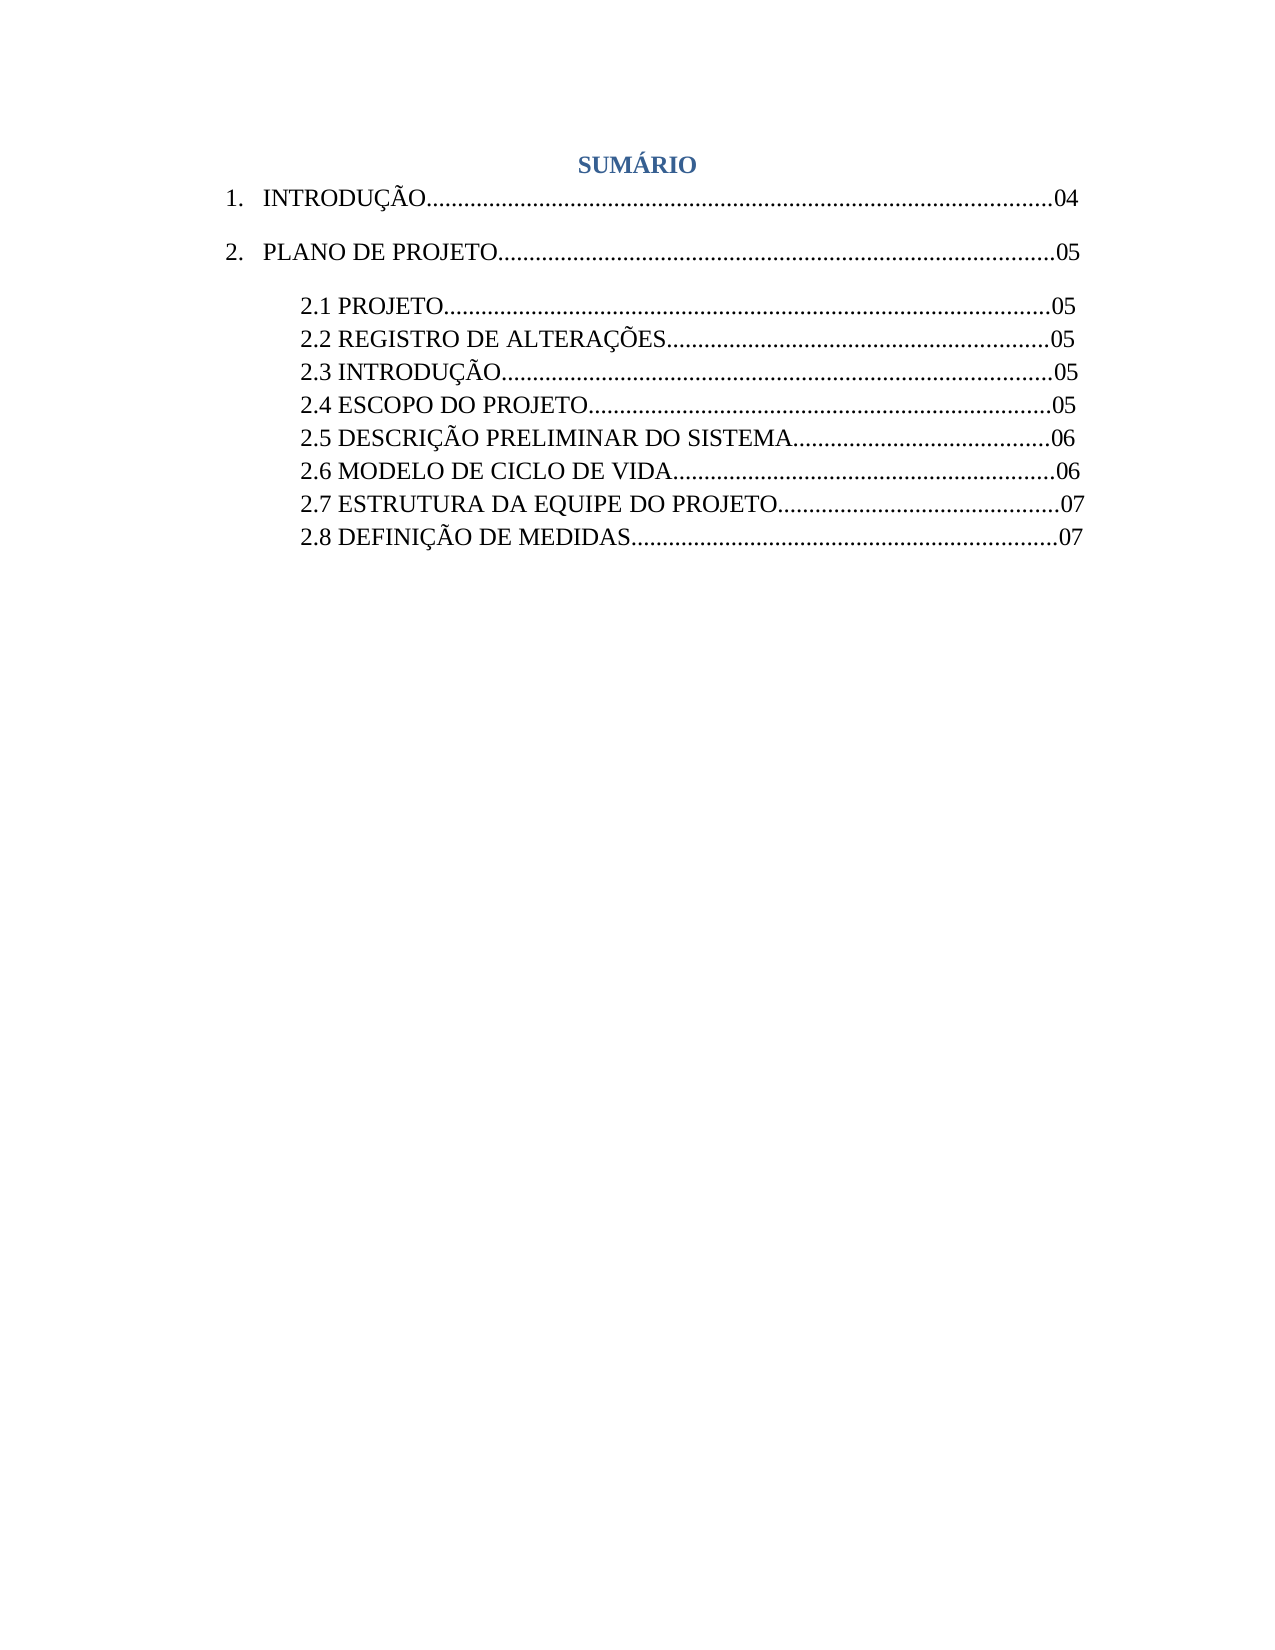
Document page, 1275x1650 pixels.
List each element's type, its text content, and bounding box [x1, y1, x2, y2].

text SUMÁRIO [154, 150, 1120, 178]
